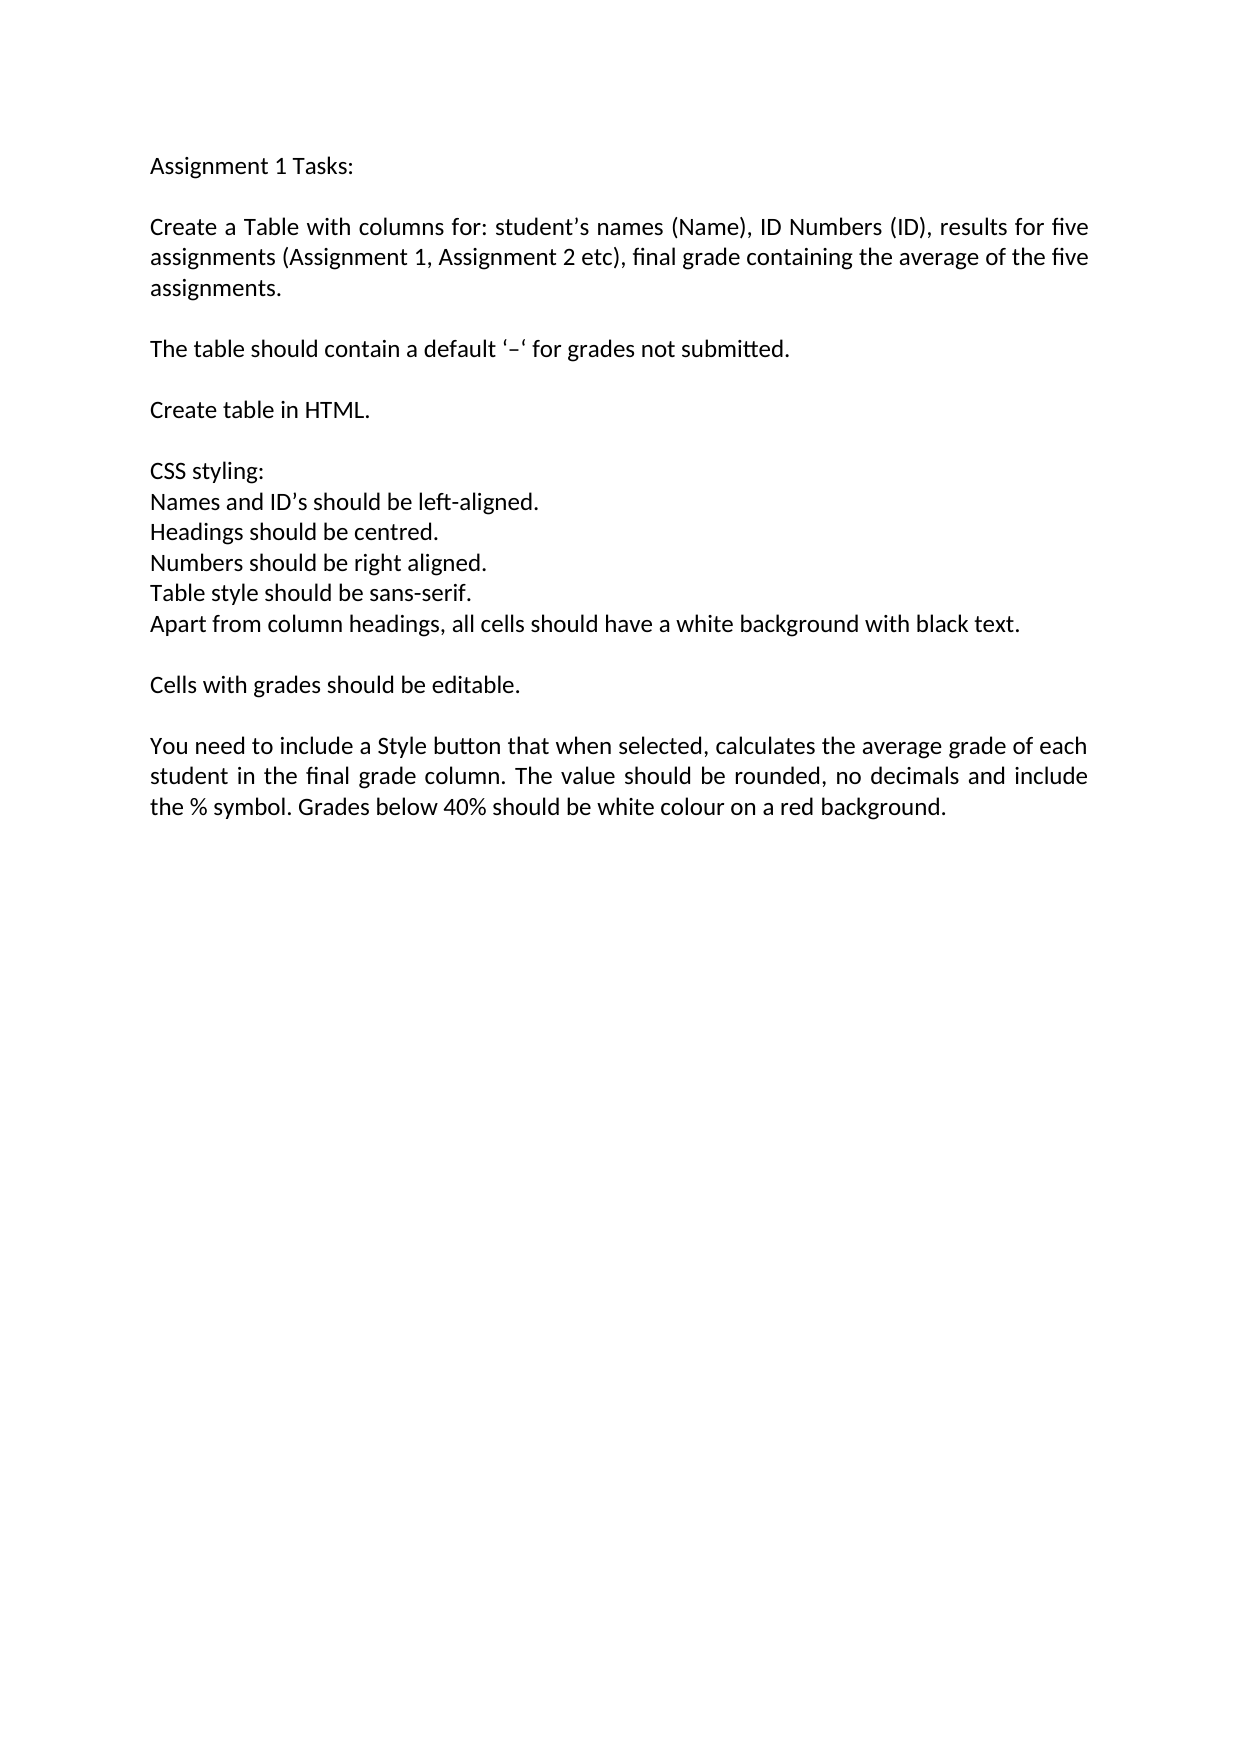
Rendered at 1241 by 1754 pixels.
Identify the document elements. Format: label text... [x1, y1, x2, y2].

text Names and ID’s should be left-aligned. [150, 486, 1090, 516]
text Table style should be sans-serif. [150, 577, 1090, 608]
text Create table in HTML. [150, 394, 1090, 425]
text You need to include a Style button that when selected, calculates the average grade of each student in the final grade column. The value should be rounded, no decimals and include the % symbol. Grades below 40% should be white colour on a red background. [150, 730, 1090, 821]
text The table should contain a default ‘–‘ for grades not submitted. [150, 333, 1090, 364]
text Numbers should be right aligned. [150, 547, 1090, 577]
text Assignment 1 Tasks: [150, 150, 1090, 181]
text Headings should be centred. [150, 516, 1090, 547]
text Create a Table with columns for: student’s names (Name), ID Numbers (ID), results for five assignments (Assignment 1, Assignment 2 etc), final grade containing the average of the five assignments. [150, 211, 1090, 303]
text Cells with grades should be editable. [150, 669, 1090, 699]
text Apart from column headings, all cells should have a white background with black text. [150, 608, 1090, 638]
text CSS styling: [150, 455, 1090, 486]
